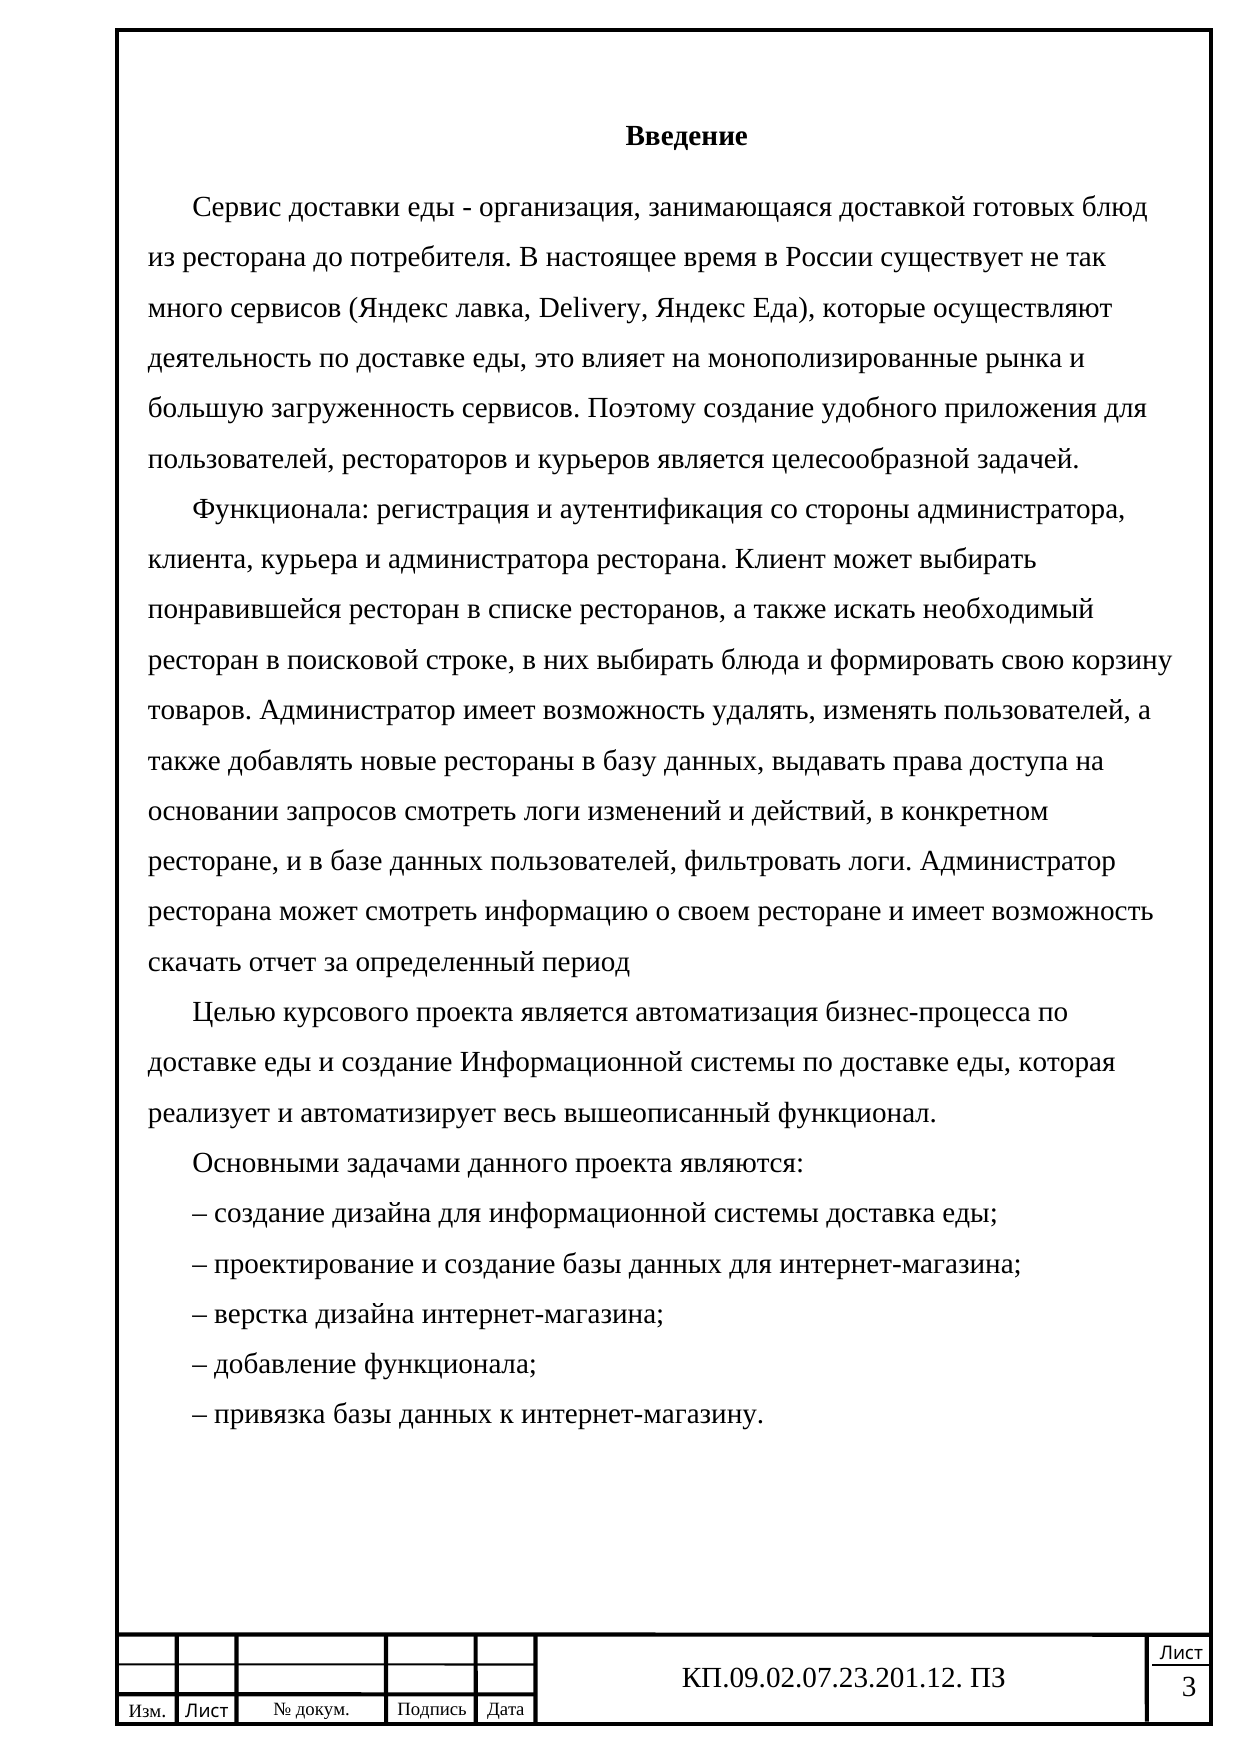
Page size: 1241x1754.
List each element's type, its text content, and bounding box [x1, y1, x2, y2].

list – привязка базы данных к интернет-магазину. [148, 1397, 1181, 1430]
subtitle Введение [148, 118, 1181, 152]
list – добавление функционала; [148, 1346, 1181, 1380]
list – верстка дизайна интернет-магазина; [148, 1296, 1181, 1329]
list Основными задачами данного проекта являются: [148, 1145, 1181, 1179]
list Функционала: регистрация и аутентификация со стороны администратора, клиента, курьера и администратора ресторана. Клиент может выбирать понравившейся ресторан в списке ресторанов, а также искать необходимый ресторан в поисковой строке, в них выбирать блюда и формировать свою корзину товаров. Администратор имеет возможность удалять, изменять пользователей, а также добавлять новые рестораны в базу данных, выдавать права доступа на основании запросов смотреть логи изменений и действий, в конкретном ресторане, и в базе данных пользователей, фильтровать логи. Администратор ресторана может смотреть информацию о своем ресторане и имеет возможность скачать отчет за определенный период [148, 491, 1181, 977]
list – проектирование и создание базы данных для интернет-магазина; [148, 1246, 1181, 1279]
list Целью курсового проекта является автоматизация бизнес-процесса по доставке еды и создание Информационной системы по доставке еды, которая реализует и автоматизирует весь вышеописанный функционал. [148, 994, 1181, 1128]
list – создание дизайна для информационной системы доставка еды; [148, 1195, 1181, 1229]
list Сервис доставки еды - организация, занимающаяся доставкой готовых блюд из ресторана до потребителя. В настоящее время в России существует не так много сервисов (Яндекс лавка, Delivery, Яндекс Еда), которые осуществляют деятельность по доставке еды, это влияет на монополизированные рынка и большую загруженность сервисов. Поэтому создание удобного приложения для пользователей, рестораторов и курьеров является целесообразной задачей. [148, 189, 1181, 474]
